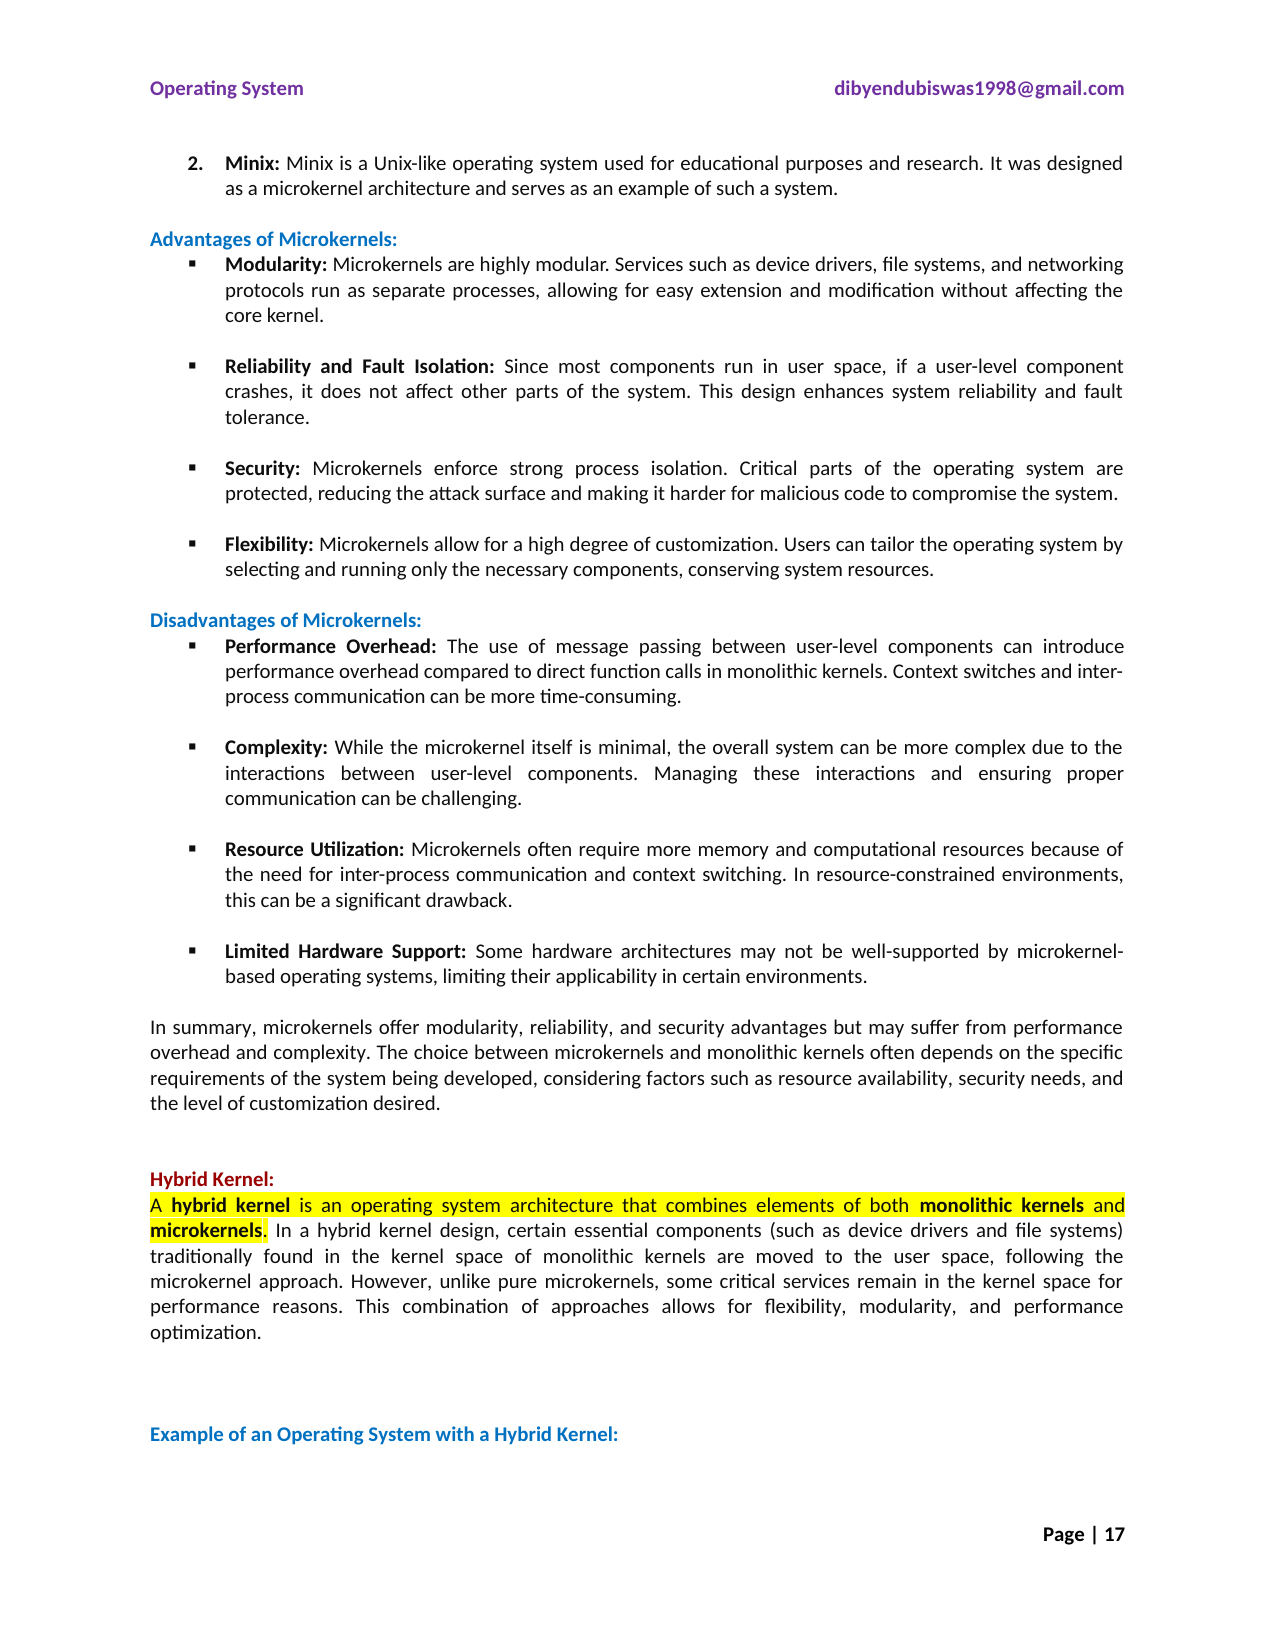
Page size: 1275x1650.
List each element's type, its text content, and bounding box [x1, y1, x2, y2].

list Complexity: While the microkernel itself is minimal, the overall system can be more complex due to the interactions between user-level components. Managing these interactions and ensuring proper communication can be challenging. [187, 734, 1125, 811]
list Modularity: Microkernels are highly modular. Services such as device drivers, file systems, and networking protocols run as separate processes, allowing for easy extension and modification without affecting the core kernel. [187, 252, 1125, 328]
text Disadvantages of Microkernels: [150, 607, 1125, 633]
list Security: Microkernels enforce strong process isolation. Critical parts of the operating system are protected, reducing the attack surface and making it harder for malicious code to compromise the system. [187, 455, 1125, 506]
text In summary, microkernels offer modularity, reliability, and security advantages but may suffer from performance overhead and complexity. The choice between microkernels and monolithic kernels often depends on the specific requirements of the system being developed, considering factors such as resource availability, security needs, and the level of customization desired. [150, 1014, 1125, 1116]
text Example of an Operating System with a Hybrid Kernel: [150, 1421, 1125, 1446]
list Limited Hardware Support: Some hardware architectures may not be well-supported by microkernel-based operating systems, limiting their applicability in certain environments. [187, 938, 1125, 989]
list Reliability and Fault Isolation: Since most components run in user space, if a user-level component crashes, it does not affect other parts of the system. This design enhances system reliability and fault tolerance. [187, 353, 1125, 429]
text A hybrid kernel is an operating system architecture that combines elements of both monolithic kernels and microkernels. In a hybrid kernel design, certain essential components (such as device drivers and file systems) traditionally found in the kernel space of monolithic kernels are moved to the user space, following the microkernel approach. However, unlike pure microkernels, some critical services remain in the kernel space for performance reasons. This combination of approaches allows for flexibility, modularity, and performance optimization. [150, 1217, 1125, 1344]
list Minix: Minix is a Unix-like operating system used for educational purposes and research. It was designed as a microkernel architecture and serves as an example of such a system. [187, 150, 1125, 201]
list Performance Overhead: The use of message passing between user-level components can introduce performance overhead compared to direct function calls in monolithic kernels. Context switches and inter-process communication can be more time-consuming. [187, 633, 1125, 709]
list Resource Utilization: Microkernels often require more memory and computational resources because of the need for inter-process communication and context switching. In resource-constrained environments, this can be a significant drawback. [187, 836, 1125, 912]
text Advantages of Microkernels: [150, 226, 1125, 252]
list Flexibility: Microkernels allow for a high degree of customization. Users can tailor the operating system by selecting and running only the necessary components, conserving system resources. [187, 531, 1125, 582]
text Hybrid Kernel: [150, 1167, 1125, 1192]
